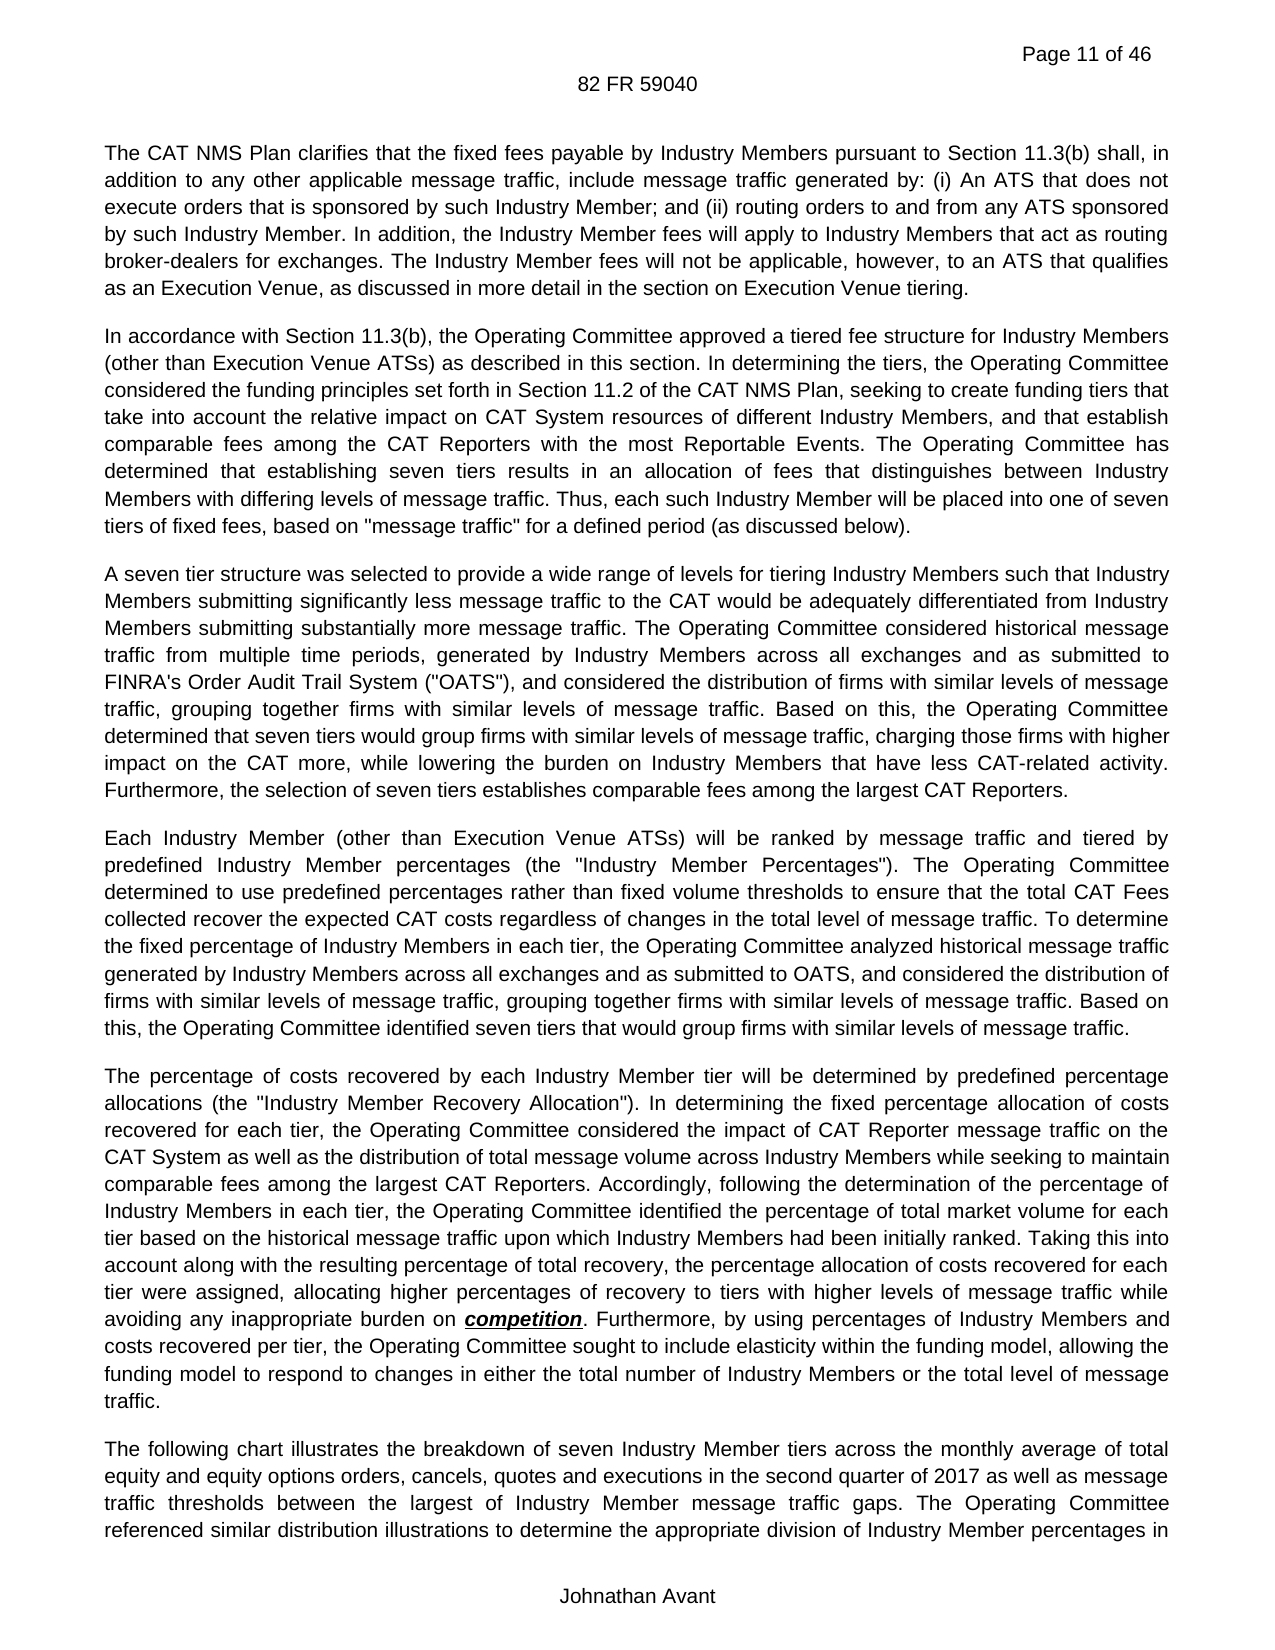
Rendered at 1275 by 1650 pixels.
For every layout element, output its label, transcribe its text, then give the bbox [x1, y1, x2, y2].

text A seven tier structure was selected to provide a wide range of levels for tiering Industry Members such that Industry Members submitting significantly less message traffic to the CAT would be adequately differentiated from Industry Members submitting substantially more message traffic. The Operating Committee considered historical message traffic from multiple time periods, generated by Industry Members across all exchanges and as submitted to FINRA's Order Audit Trail System ("OATS"), and considered the distribution of firms with similar levels of message traffic, grouping together firms with similar levels of message traffic. Based on this, the Operating Committee determined that seven tiers would group firms with similar levels of message traffic, charging those firms with higher impact on the CAT more, while lowering the burden on Industry Members that have less CAT-related activity. Furthermore, the selection of seven tiers establishes comparable fees among the largest CAT Reporters. [104, 558, 1171, 802]
text The percentage of costs recovered by each Industry Member tier will be determined by predefined percentage allocations (the "Industry Member Recovery Allocation"). In determining the fixed percentage allocation of costs recovered for each tier, the Operating Committee considered the impact of CAT Reporter message traffic on the CAT System as well as the distribution of total message volume across Industry Members while seeking to maintain comparable fees among the largest CAT Reporters. Accordingly, following the determination of the percentage of Industry Members in each tier, the Operating Committee identified the percentage of total market volume for each tier based on the historical message traffic upon which Industry Members had been initially ranked. Taking this into account along with the resulting percentage of total recovery, the percentage allocation of costs recovered for each tier were assigned, allocating higher percentages of recovery to tiers with higher levels of message traffic while avoiding any inappropriate burden on competition. Furthermore, by using percentages of Industry Members and costs recovered per tier, the Operating Committee sought to include elasticity within the funding model, allowing the funding model to respond to changes in either the total number of Industry Members or the total level of message traffic. [104, 1060, 1171, 1412]
text Each Industry Member (other than Execution Venue ATSs) will be ranked by message traffic and tiered by predefined Industry Member percentages (the "Industry Member Percentages"). The Operating Committee determined to use predefined percentages rather than fixed volume thresholds to ensure that the total CAT Fees collected recover the expected CAT costs regardless of changes in the total level of message traffic. To determine the fixed percentage of Industry Members in each tier, the Operating Committee analyzed historical message traffic generated by Industry Members across all exchanges and as submitted to OATS, and considered the distribution of firms with similar levels of message traffic, grouping together firms with similar levels of message traffic. Based on this, the Operating Committee identified seven tiers that would group firms with similar levels of message traffic. [104, 823, 1171, 1039]
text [104, 1433, 1171, 1542]
text The CAT NMS Plan clarifies that the fixed fees payable by Industry Members pursuant to Section 11.3(b) shall, in addition to any other applicable message traffic, include message traffic generated by: (i) An ATS that does not execute orders that is sponsored by such Industry Member; and (ii) routing orders to and from any ATS sponsored by such Industry Member. In addition, the Industry Member fees will apply to Industry Members that act as routing broker-dealers for exchanges. The Industry Member fees will not be applicable, however, to an ATS that qualifies as an Execution Venue, as discussed in more detail in the section on Execution Venue tiering. [104, 137, 1171, 300]
text In accordance with Section 11.3(b), the Operating Committee approved a tiered fee structure for Industry Members (other than Execution Venue ATSs) as described in this section. In determining the tiers, the Operating Committee considered the funding principles set forth in Section 11.2 of the CAT NMS Plan, seeking to create funding tiers that take into account the relative impact on CAT System resources of different Industry Members, and that establish comparable fees among the CAT Reporters with the most Reportable Events. The Operating Committee has determined that establishing seven tiers results in an allocation of fees that distinguishes between Industry Members with differing levels of message traffic. Thus, each such Industry Member will be placed into one of seven tiers of fixed fees, based on "message traffic" for a defined period (as discussed below). [104, 321, 1171, 537]
